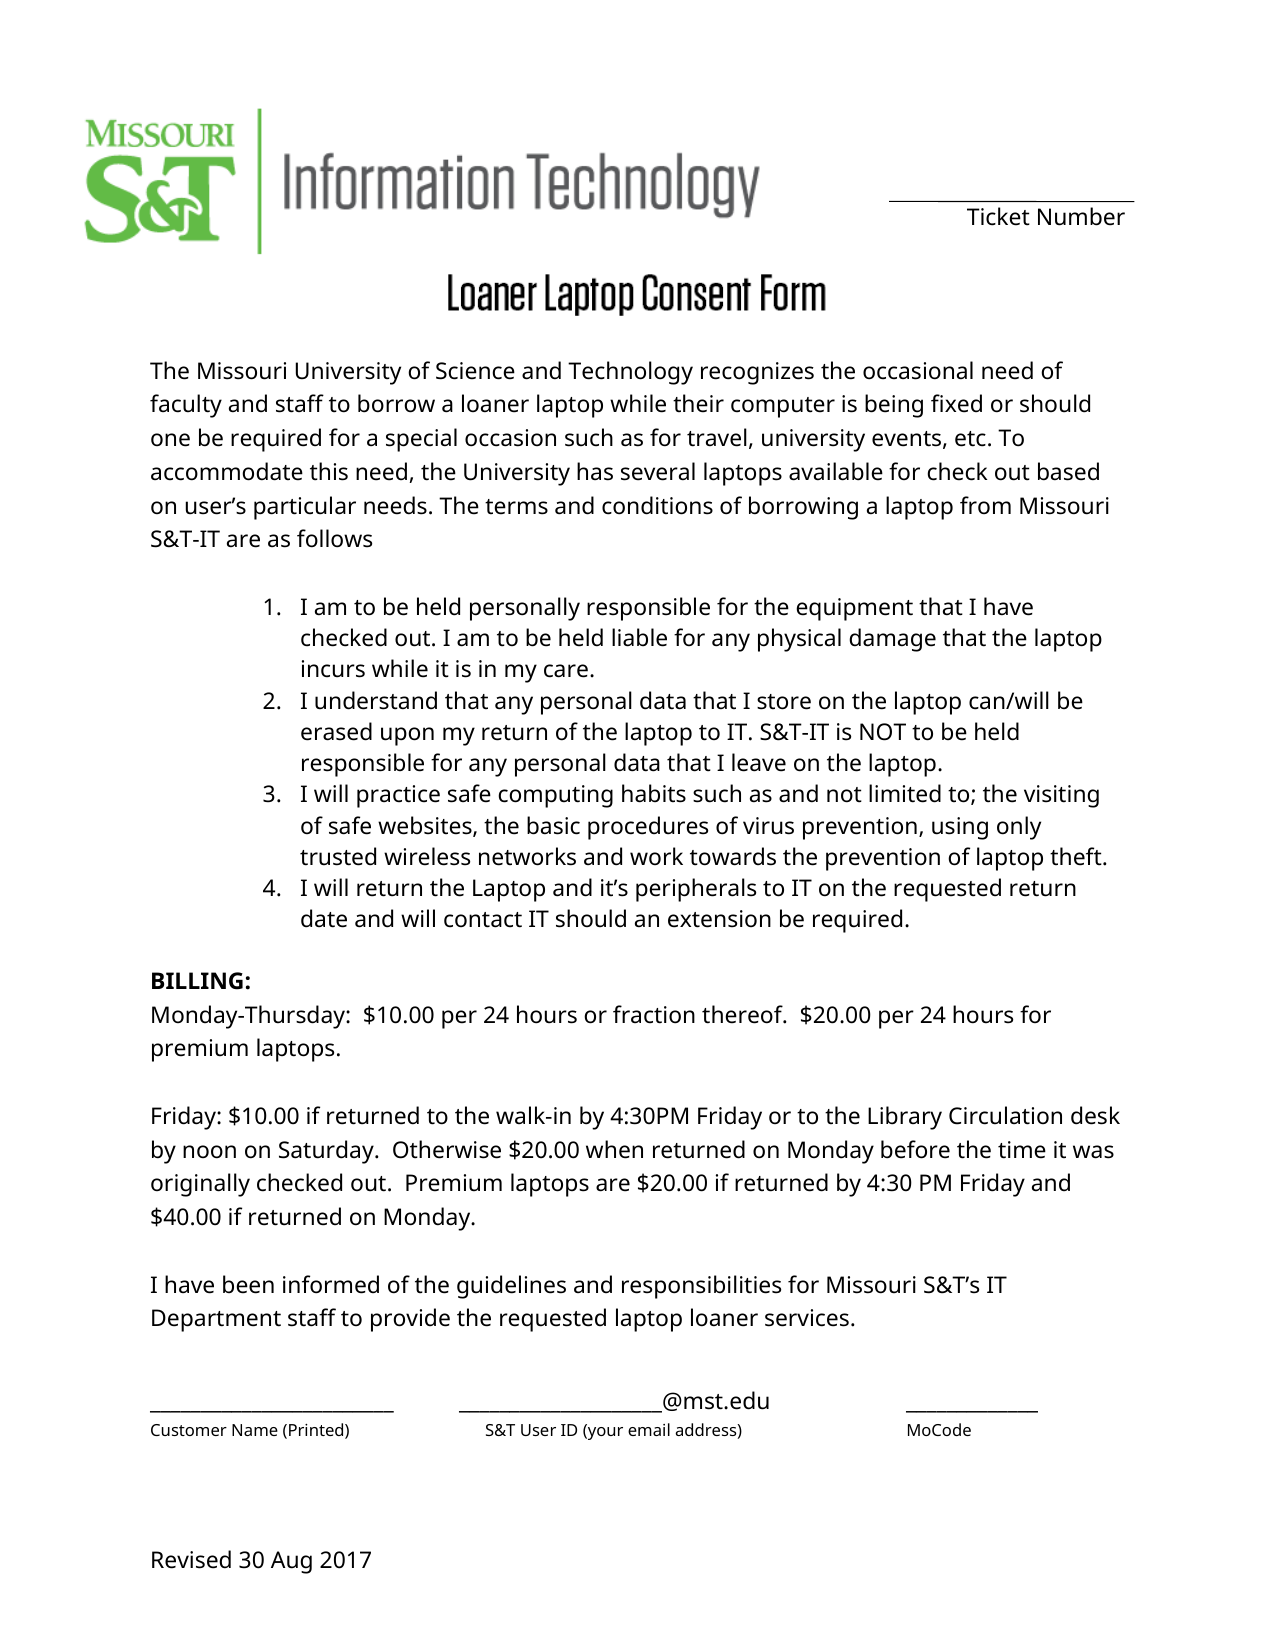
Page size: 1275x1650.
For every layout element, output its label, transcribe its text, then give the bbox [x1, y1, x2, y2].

text I have been informed of the guidelines and responsibilities for Missouri S&T’s IT Department staff to provide the requested laptop loaner services. [150, 1268, 1125, 1333]
list I will practice safe computing habits such as and not limited to; the visiting of safe websites, the basic procedures of virus prevention, using only trusted wireless networks and work towards the prevention of laptop theft. [262, 778, 1125, 872]
text Ticket Number [150, 200, 1125, 232]
picture [34, 101, 769, 260]
list I will return the Laptop and it’s peripherals to IT on the requested return date and will contact IT should an extension be required. [262, 872, 1125, 934]
picture [442, 268, 833, 319]
text The Missouri University of Science and Technology recognizes the occasional need of faculty and staff to borrow a loaner laptop while their computer is being fixed or should one be required for a special occasion such as for travel, university events, etc. To accommodate this need, the University has several laptops available for check out based on user’s particular needs. The terms and conditions of borrowing a laptop from Missouri S&T-IT are as follows [150, 354, 1125, 554]
text Friday: $10.00 if returned to the walk-in by 4:30PM Friday or to the Library Circulation desk by noon on Saturday. Otherwise $20.00 when returned on Monday before the time it was originally checked out. Premium laptops are $20.00 if returned by 4:30 PM Friday and $40.00 if returned on Monday. [150, 1100, 1125, 1232]
text BILLING: [150, 965, 1125, 996]
text ________________________ ____________________@mst.edu _____________ [150, 1385, 1125, 1416]
text Monday-Thursday: $10.00 per 24 hours or fraction thereof. $20.00 per 24 hours for premium laptops. [150, 998, 1125, 1063]
list I understand that any personal data that I store on the laptop can/will be erased upon my return of the laptop to IT. S&T-IT is NOT to be held responsible for any personal data that I leave on the laptop. [262, 684, 1125, 778]
list I am to be held personally responsible for the equipment that I have checked out. I am to be held liable for any physical damage that the laptop incurs while it is in my care. [262, 591, 1125, 684]
text Customer Name (Printed) S&T User ID (your email address) MoCode [150, 1419, 1125, 1441]
